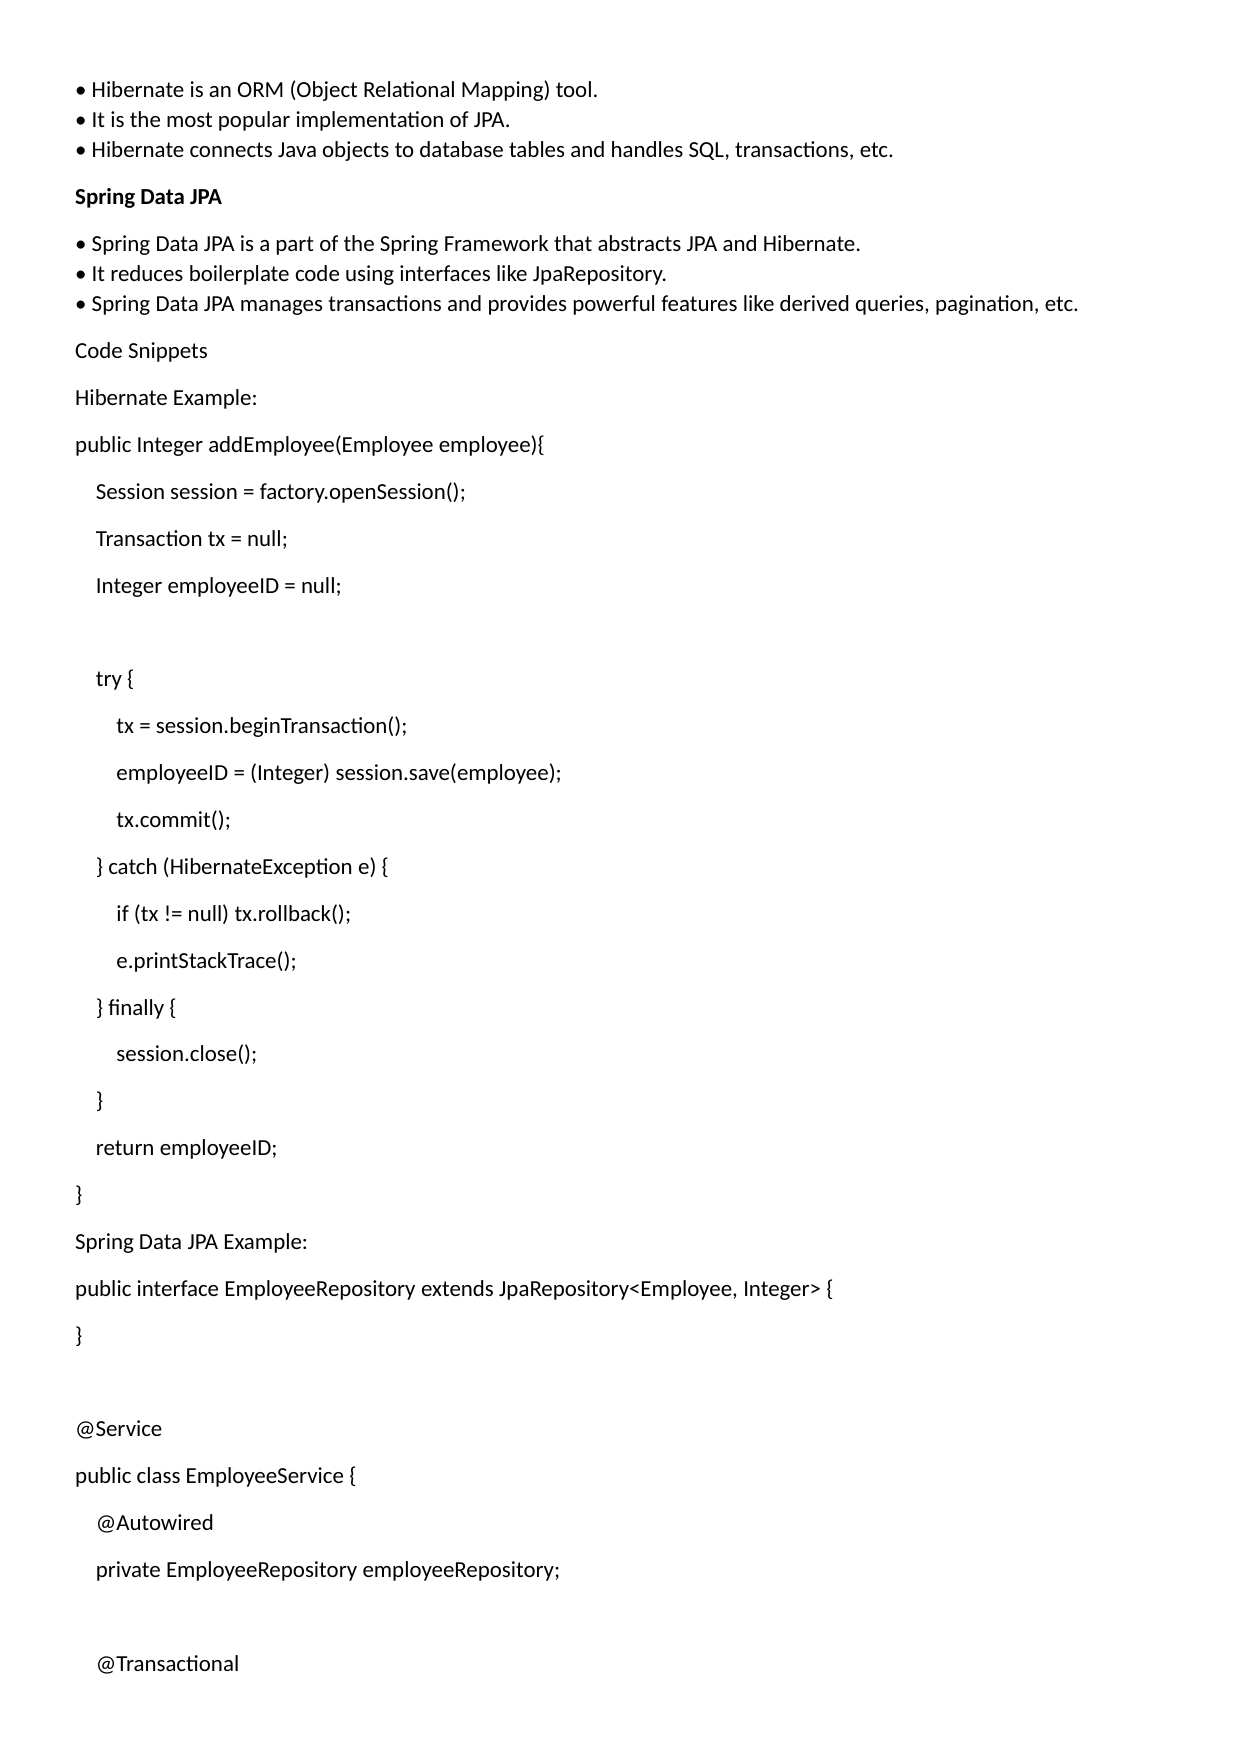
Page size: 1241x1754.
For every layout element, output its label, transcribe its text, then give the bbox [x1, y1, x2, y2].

text Session session = factory.openSession(); [75, 477, 1165, 505]
text tx = session.beginTransaction(); [75, 711, 1165, 739]
text tx.commit(); [75, 805, 1165, 833]
text private EmployeeRepository employeeRepository; [75, 1555, 1165, 1583]
text } [75, 1180, 1165, 1208]
text employeeID = (Integer) session.save(employee); [75, 758, 1165, 786]
text } catch (HibernateException e) { [75, 852, 1165, 880]
text session.close(); [75, 1039, 1165, 1068]
text Integer employeeID = null; [75, 571, 1165, 599]
text Spring Data JPA [75, 182, 1165, 210]
text Hibernate Example: [75, 383, 1165, 411]
text public Integer addEmployee(Employee employee){ [75, 430, 1165, 458]
text } [75, 1086, 1165, 1114]
text public interface EmployeeRepository extends JpaRepository<Employee, Integer> { [75, 1274, 1165, 1302]
text e.printStackTrace(); [75, 946, 1165, 974]
text @Autowired [75, 1508, 1165, 1536]
text Code Snippets [75, 336, 1165, 364]
text • Spring Data JPA is a part of the Spring Framework that abstracts JPA and Hibernate. • It reduces boilerplate code using interfaces like JpaRepository. • Spring Data JPA manages transactions and provides powerful features like derived queries, pagination, etc. [75, 229, 1165, 318]
text Transaction tx = null; [75, 524, 1165, 552]
text if (tx != null) tx.rollback(); [75, 899, 1165, 927]
text @Service [75, 1414, 1165, 1443]
text public class EmployeeService { [75, 1461, 1165, 1489]
text Spring Data JPA Example: [75, 1227, 1165, 1255]
text } finally { [75, 993, 1165, 1021]
text • Hibernate is an ORM (Object Relational Mapping) tool. • It is the most popular implementation of JPA. • Hibernate connects Java objects to database tables and handles SQL, transactions, etc. [75, 75, 1165, 163]
text return employeeID; [75, 1133, 1165, 1161]
text try { [75, 664, 1165, 693]
text } [75, 1321, 1165, 1349]
text @Transactional [75, 1649, 1165, 1677]
